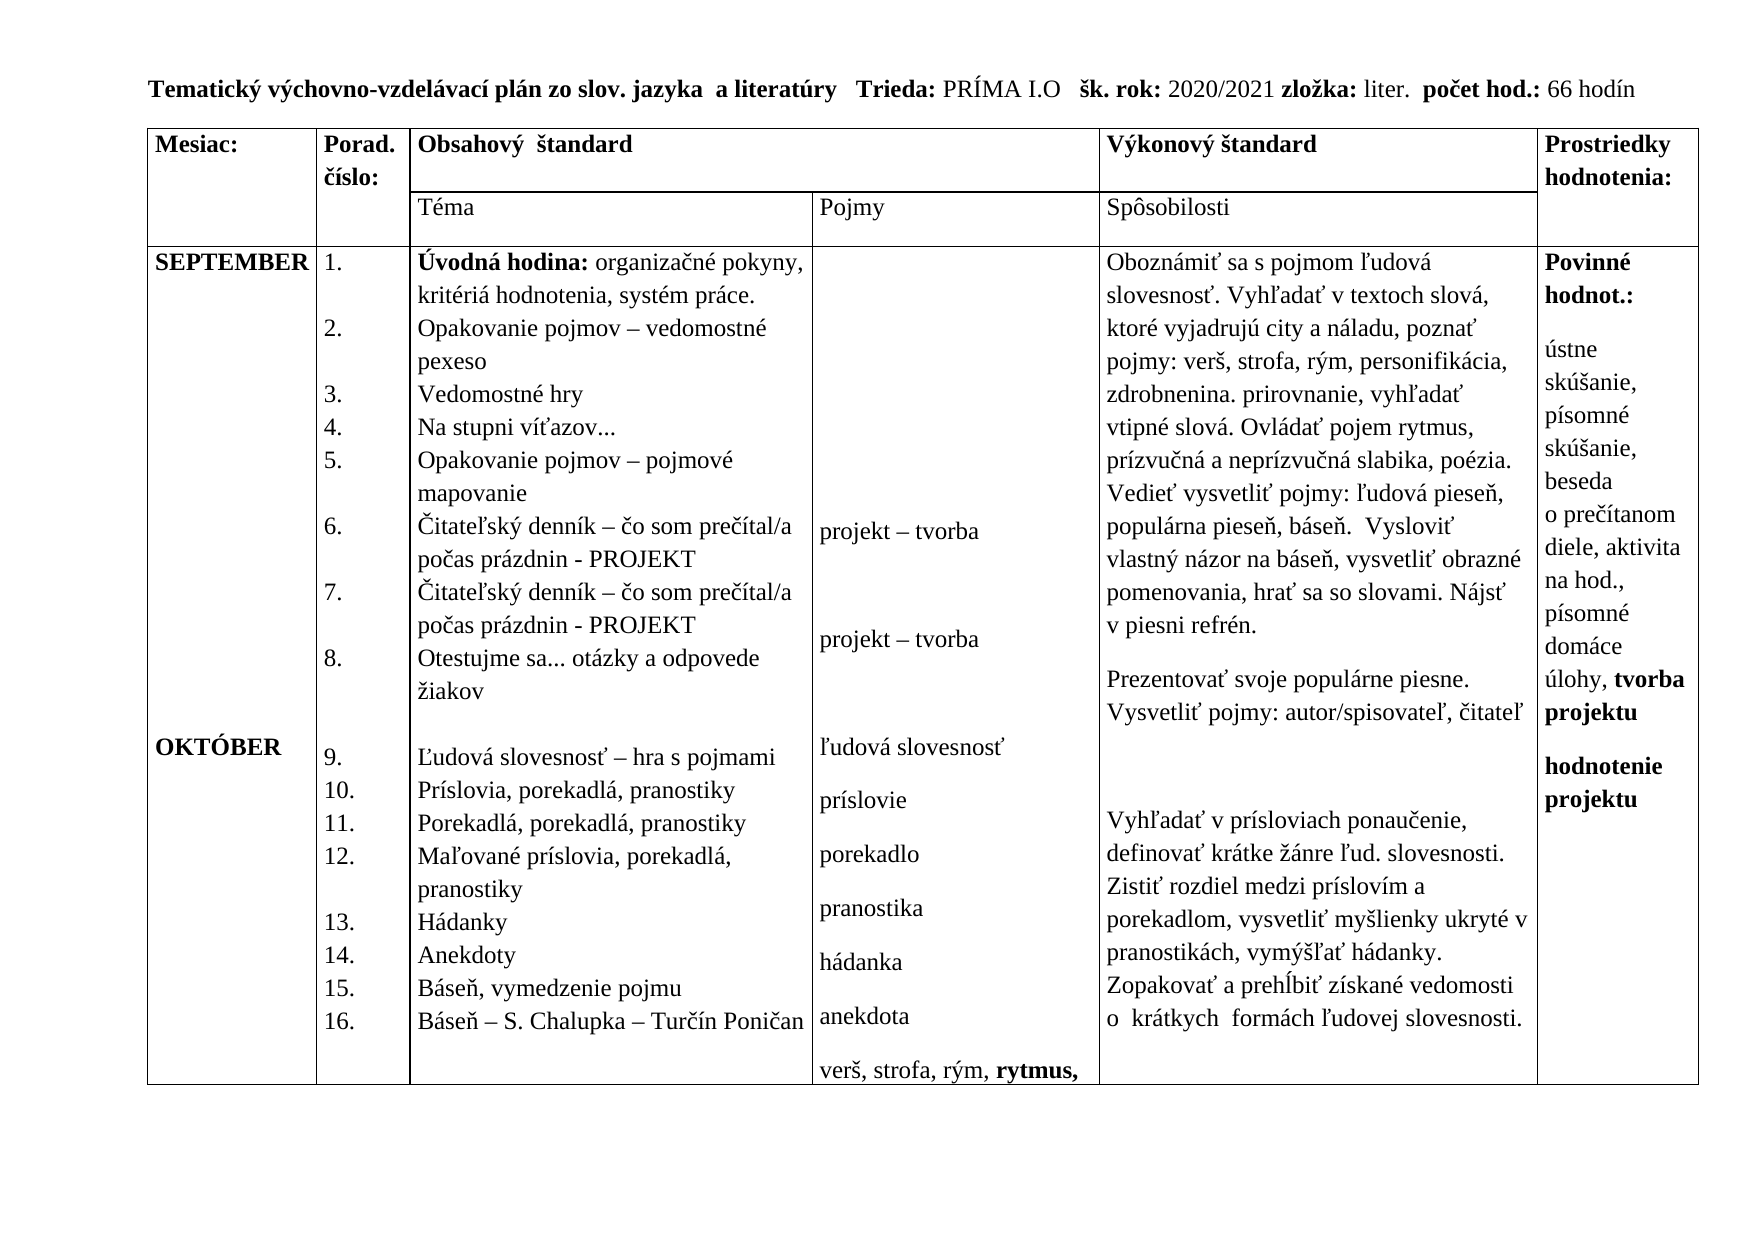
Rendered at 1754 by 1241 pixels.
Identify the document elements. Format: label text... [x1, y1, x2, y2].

table_header Prostriedky hodnotenia: [1538, 129, 1698, 246]
table_header Výkonový štandard [1100, 129, 1537, 191]
table_header Porad. číslo: [317, 129, 409, 246]
text Tematický výchovno-vzdelávací plán zo slov. jazyka a literatúry Trieda: PRÍMA I.O šk. rok: 2020/2021 zložka: liter. počet hod.: 66 hodín [148, 74, 1713, 103]
table_cell Téma [411, 193, 812, 246]
table_header Obsahový štandard [411, 129, 1099, 191]
table_cell SEPTEMBER OKTÓBER NOVEMBER DECEMBER JANUÁR FEBRUÁR MAREC APRÍL MÁJ JÚN [148, 247, 316, 1083]
table_cell Spôsobilosti [1100, 193, 1537, 246]
table_header Mesiac: [148, 129, 316, 246]
table_cell Pojmy [813, 193, 1099, 246]
